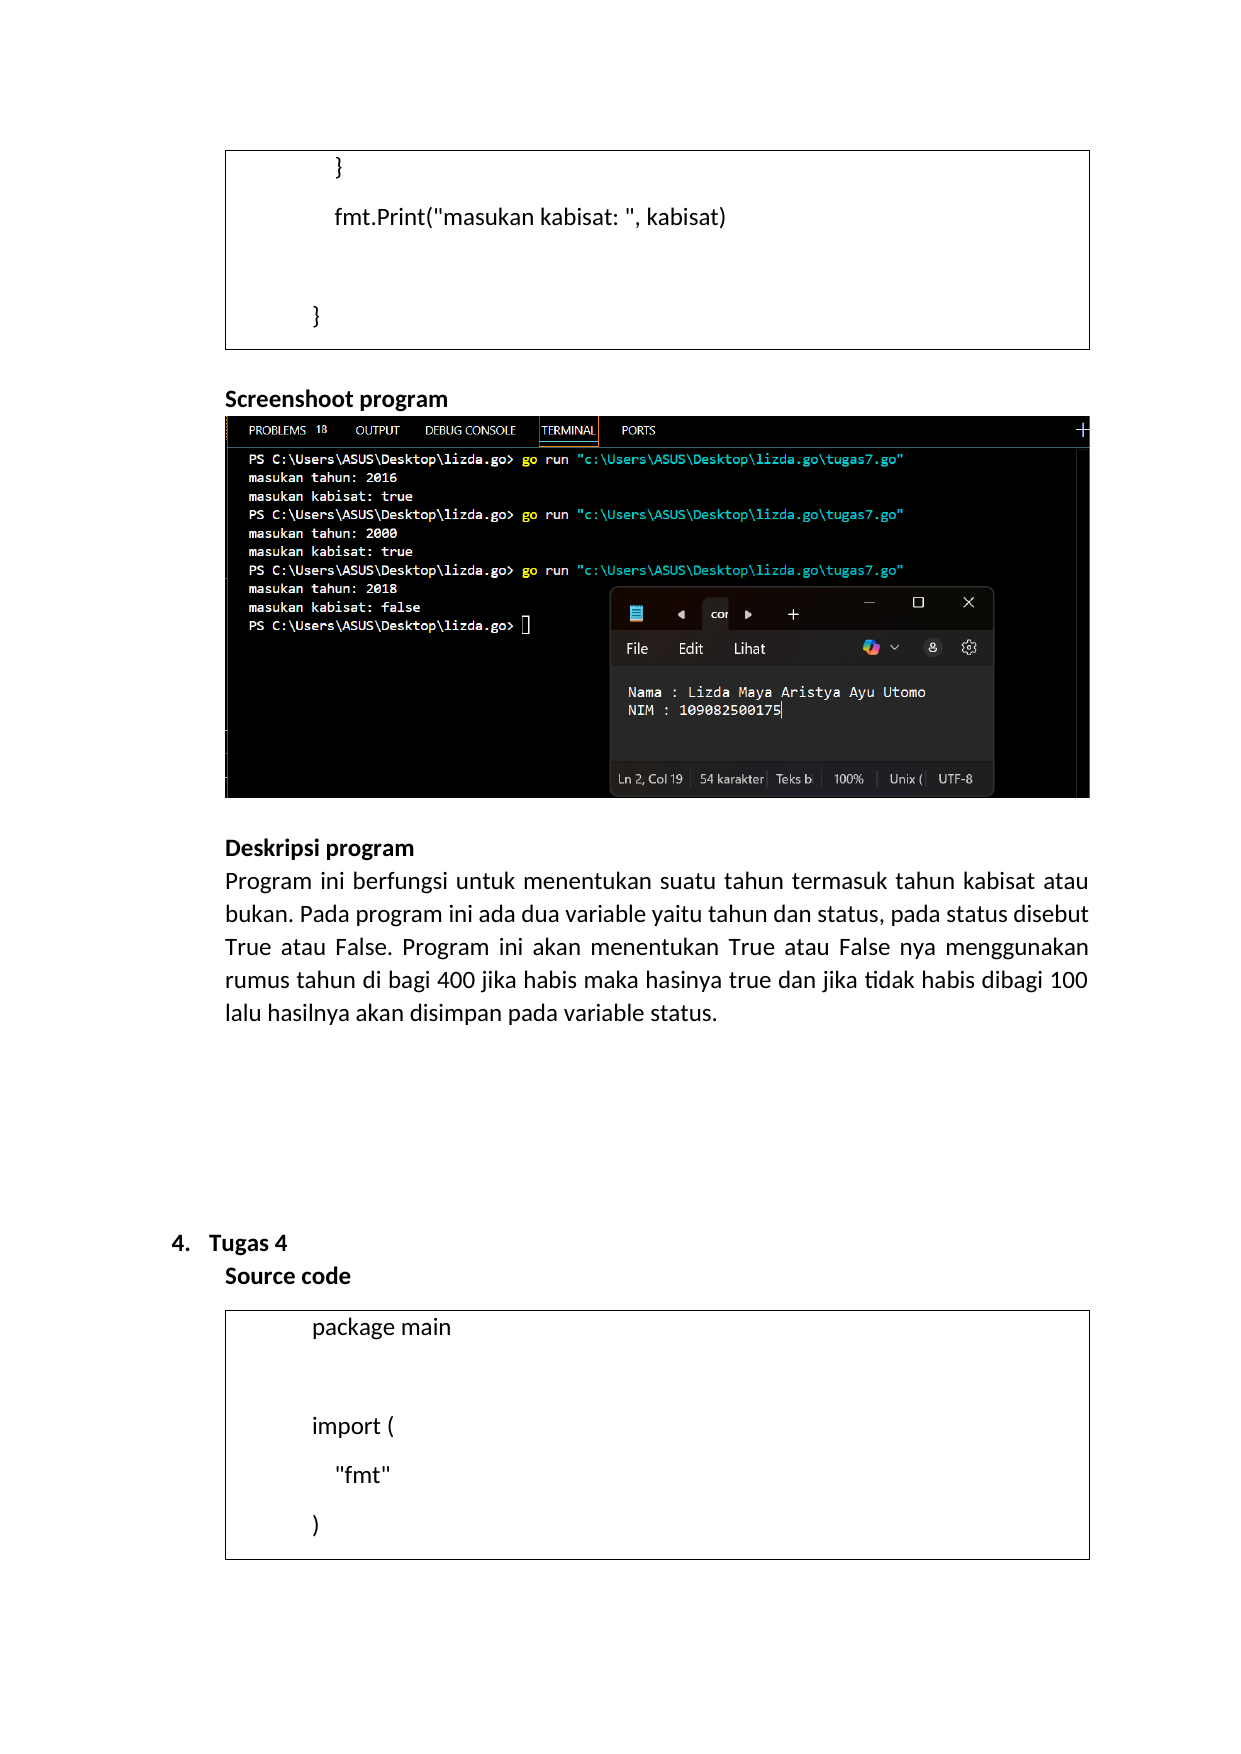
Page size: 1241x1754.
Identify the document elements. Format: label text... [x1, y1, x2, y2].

list Tugas 4 [171, 1227, 1090, 1258]
text Program ini berfungsi untuk menentukan suatu tahun termasuk tahun kabisat atau bukan. Pada program ini ada dua variable yaitu tahun dan status, pada status disebut True atau False. Program ini akan menentukan True atau False nya menggunakan rumus tahun di bagi 400 jika habis maka hasinya true dan jika tidak habis dibagi 100 lalu hasilnya akan disimpan pada variable status. [225, 865, 1090, 1027]
text Deskripsi program [225, 832, 1090, 863]
text Screenshoot program [225, 383, 1090, 413]
text Source code [225, 1260, 1090, 1291]
picture [225, 416, 1090, 798]
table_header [226, 151, 1089, 349]
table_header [226, 1311, 1089, 1558]
